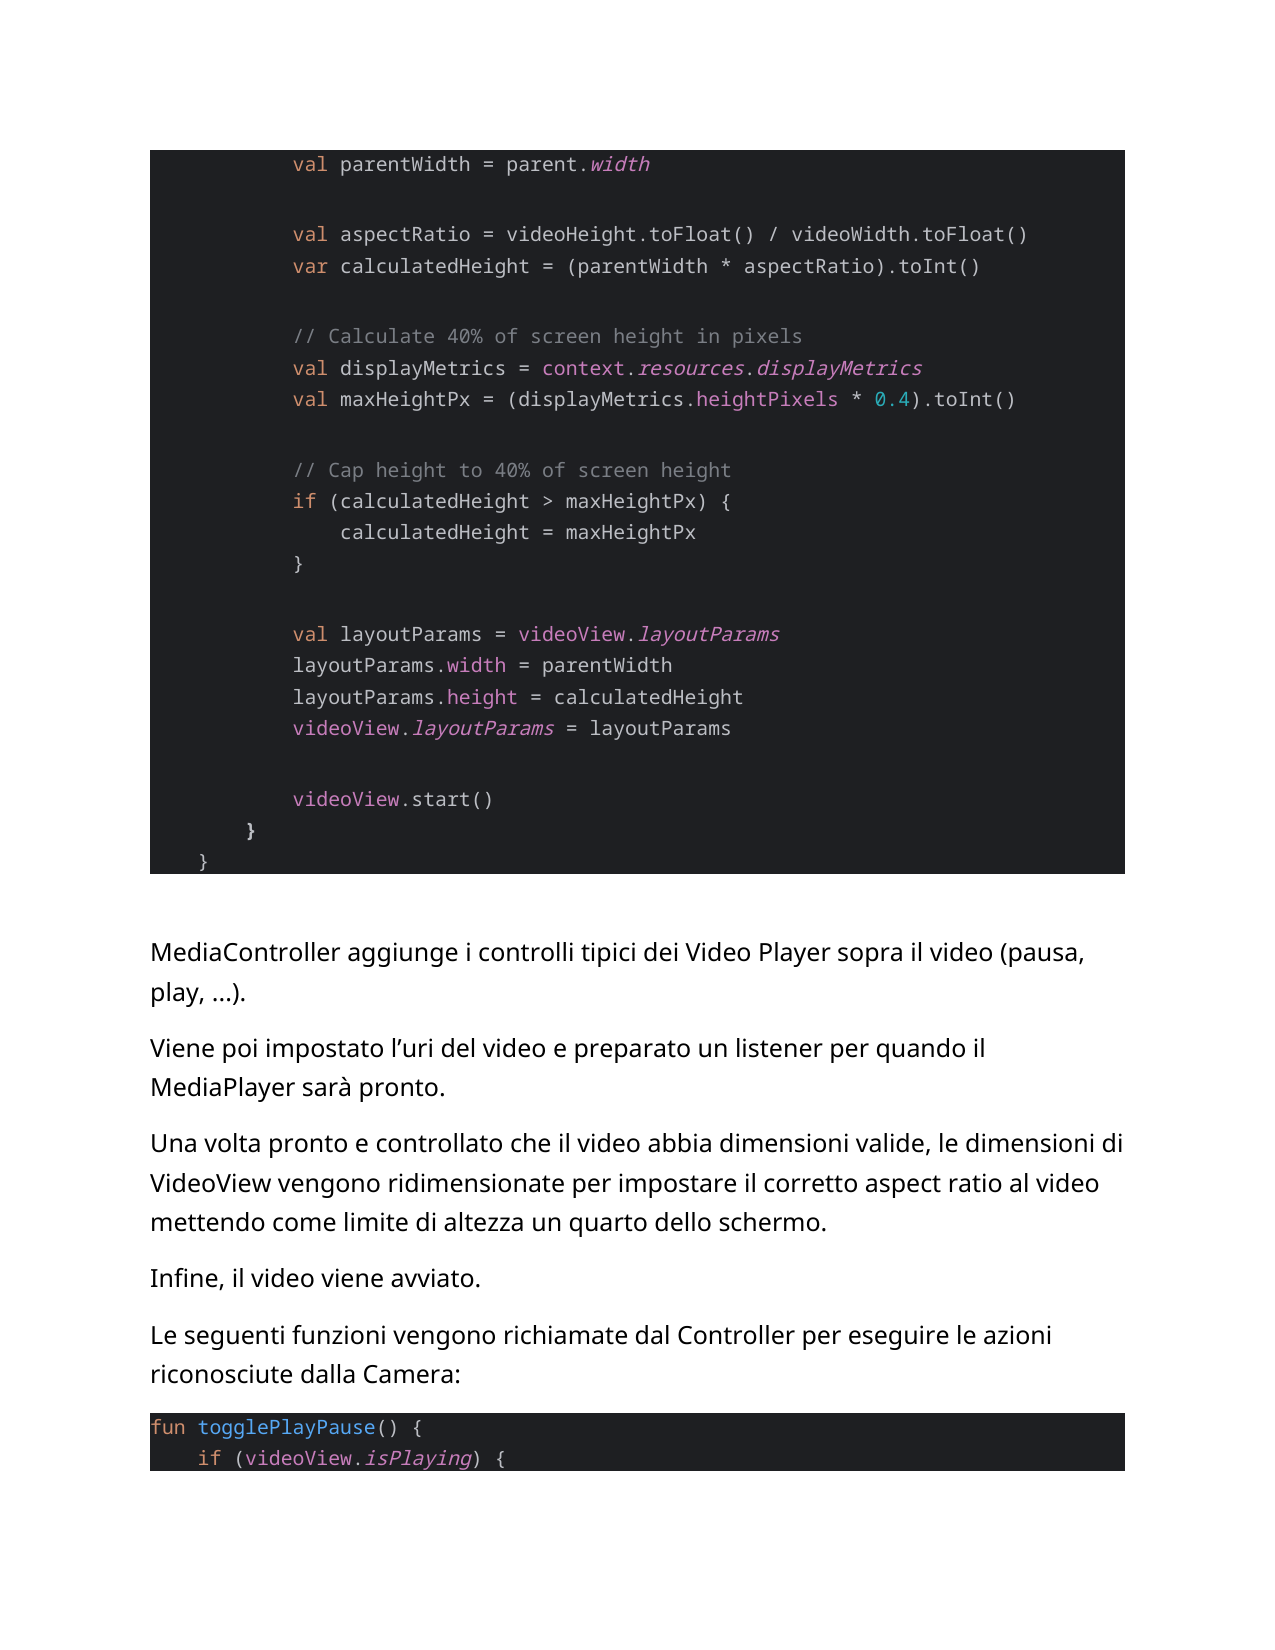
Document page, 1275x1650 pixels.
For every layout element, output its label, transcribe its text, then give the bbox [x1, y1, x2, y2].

text Una volta pronto e controllato che il video abbia dimensioni valide, le dimensioni di VideoView vengono ridimensionate per impostare il corretto aspect ratio al video mettendo come limite di altezza un quarto dello schermo. [150, 1126, 1125, 1239]
text Infine, il video viene avviato. [150, 1261, 1125, 1295]
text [150, 150, 1125, 874]
text MediaController aggiunge i controlli tipici dei Video Player sopra il video (pausa, play, ...). [150, 935, 1125, 1008]
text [150, 1413, 1125, 1471]
text Le seguenti funzioni vengono richiamate dal Controller per eseguire le azioni riconosciute dalla Camera: [150, 1317, 1125, 1391]
text Viene poi impostato l’uri del video e preparato un listener per quando il MediaPlayer sarà pronto. [150, 1030, 1125, 1104]
